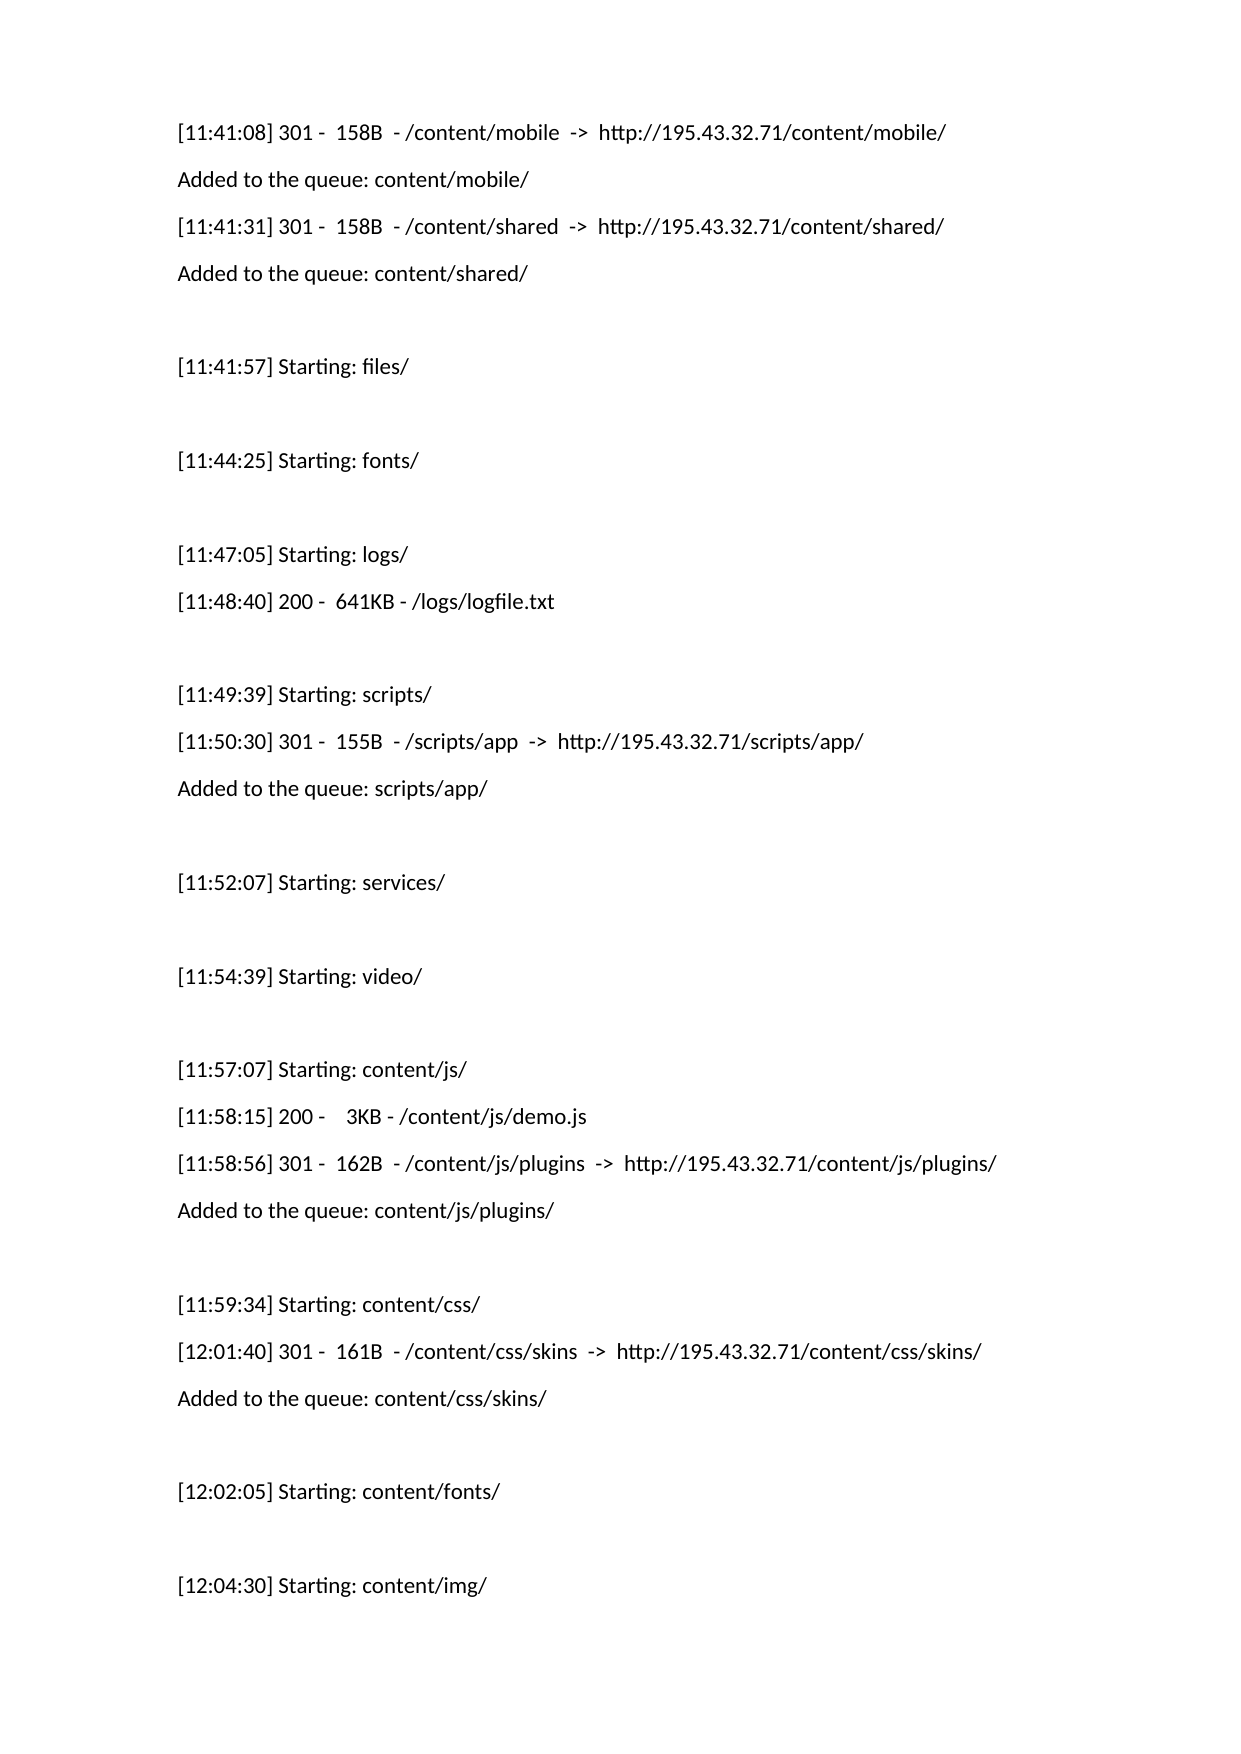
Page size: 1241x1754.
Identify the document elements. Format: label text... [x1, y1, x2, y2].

text Added to the queue: content/mobile/ [177, 165, 1152, 193]
text Added to the queue: content/shared/ [177, 259, 1152, 287]
text [11:54:39] Starting: video/ [177, 962, 1152, 990]
text [11:41:57] Starting: files/ [177, 352, 1152, 381]
text Added to the queue: content/js/plugins/ [177, 1196, 1152, 1224]
text [11:50:30] 301 - 155B - /scripts/app -> http://195.43.32.71/scripts/app/ [177, 727, 1152, 756]
text [11:41:08] 301 - 158B - /content/mobile -> http://195.43.32.71/content/mobile/ [177, 118, 1152, 146]
text [11:41:31] 301 - 158B - /content/shared -> http://195.43.32.71/content/shared/ [177, 212, 1152, 240]
text [11:48:40] 200 - 641KB - /logs/logfile.txt [177, 587, 1152, 615]
text [11:59:34] Starting: content/css/ [177, 1290, 1152, 1318]
text [12:04:30] Starting: content/img/ [177, 1571, 1152, 1599]
text [12:01:40] 301 - 161B - /content/css/skins -> http://195.43.32.71/content/css/skins/ [177, 1337, 1152, 1365]
text Added to the queue: scripts/app/ [177, 774, 1152, 802]
text [11:52:07] Starting: services/ [177, 868, 1152, 896]
text [11:58:15] 200 - 3KB - /content/js/demo.js [177, 1102, 1152, 1131]
text [12:02:05] Starting: content/fonts/ [177, 1477, 1152, 1506]
text [11:49:39] Starting: scripts/ [177, 681, 1152, 709]
text [11:44:25] Starting: fonts/ [177, 446, 1152, 474]
text [11:57:07] Starting: content/js/ [177, 1056, 1152, 1084]
text [11:58:56] 301 - 162B - /content/js/plugins -> http://195.43.32.71/content/js/plugins/ [177, 1149, 1152, 1177]
text [11:47:05] Starting: logs/ [177, 540, 1152, 568]
text Added to the queue: content/css/skins/ [177, 1384, 1152, 1412]
